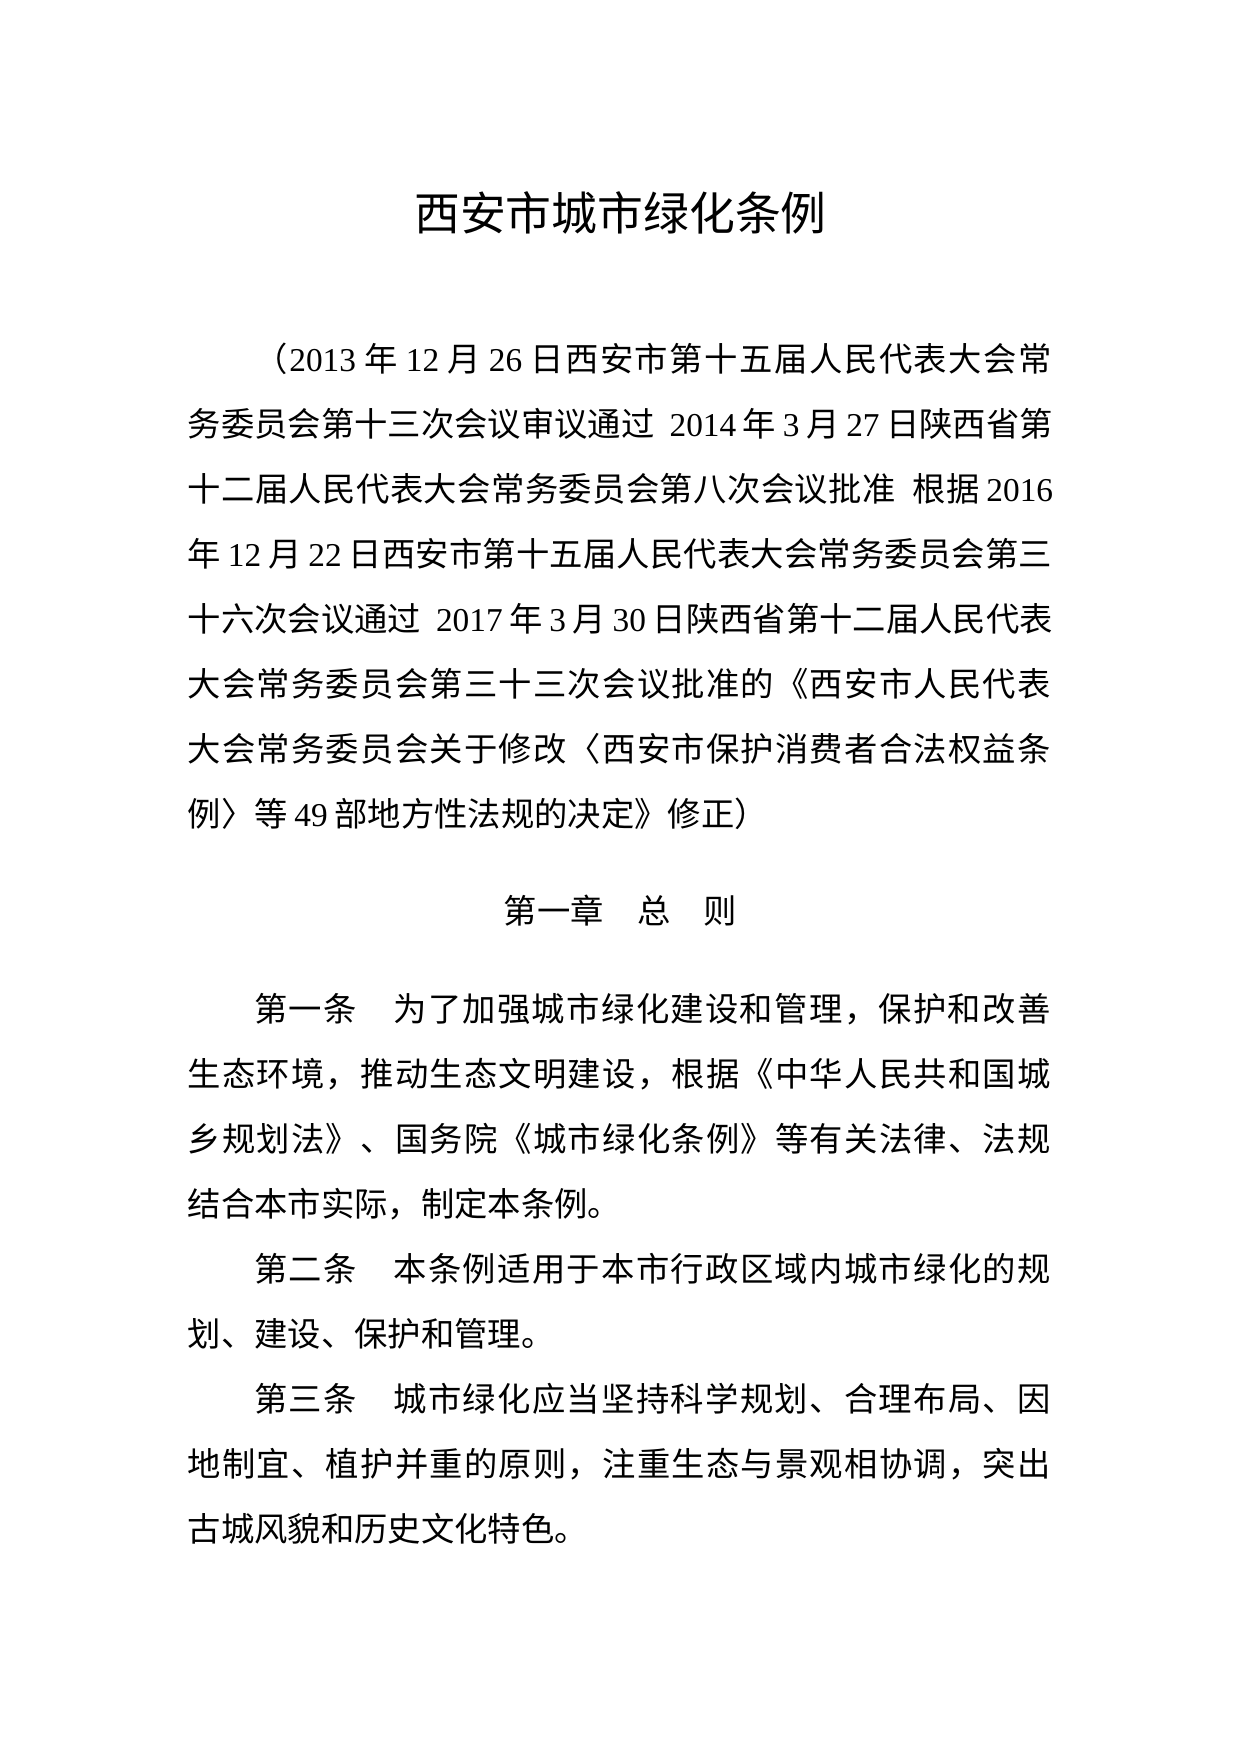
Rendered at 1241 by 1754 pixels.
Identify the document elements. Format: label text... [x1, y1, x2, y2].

text 西安市城市绿化条例 [187, 162, 1053, 259]
text 第二条 本条例适用于本市行政区域内城市绿化的规划、建设、保护和管理。 [187, 1234, 1053, 1364]
text 第一条 为了加强城市绿化建设和管理，保护和改善生态环境，推动生态文明建设，根据《中华人民共和国城乡规划法》、国务院《城市绿化条例》等有关法律、法规，结合本市实际，制定本条例。 [187, 974, 1053, 1234]
text （2013年12月26日西安市第十五届人民代表大会常务委员会第十三次会议审议通过 2014年3月27日陕西省第十二届人民代表大会常务委员会第八次会议批准 根据2016年12月22日西安市第十五届人民代表大会常务委员会第三十六次会议通过 2017年3月30日陕西省第十二届人民代表大会常务委员会第三十三次会议批准的《西安市人民代表大会常务委员会关于修改〈西安市保护消费者合法权益条例〉等49部地方性法规的决定》修正） [187, 324, 1053, 844]
text 第三条 城市绿化应当坚持科学规划、合理布局、因地制宜、植护并重的原则，注重生态与景观相协调，突出古城风貌和历史文化特色。 [187, 1364, 1053, 1559]
text 第一章 总 则 [187, 877, 1053, 942]
